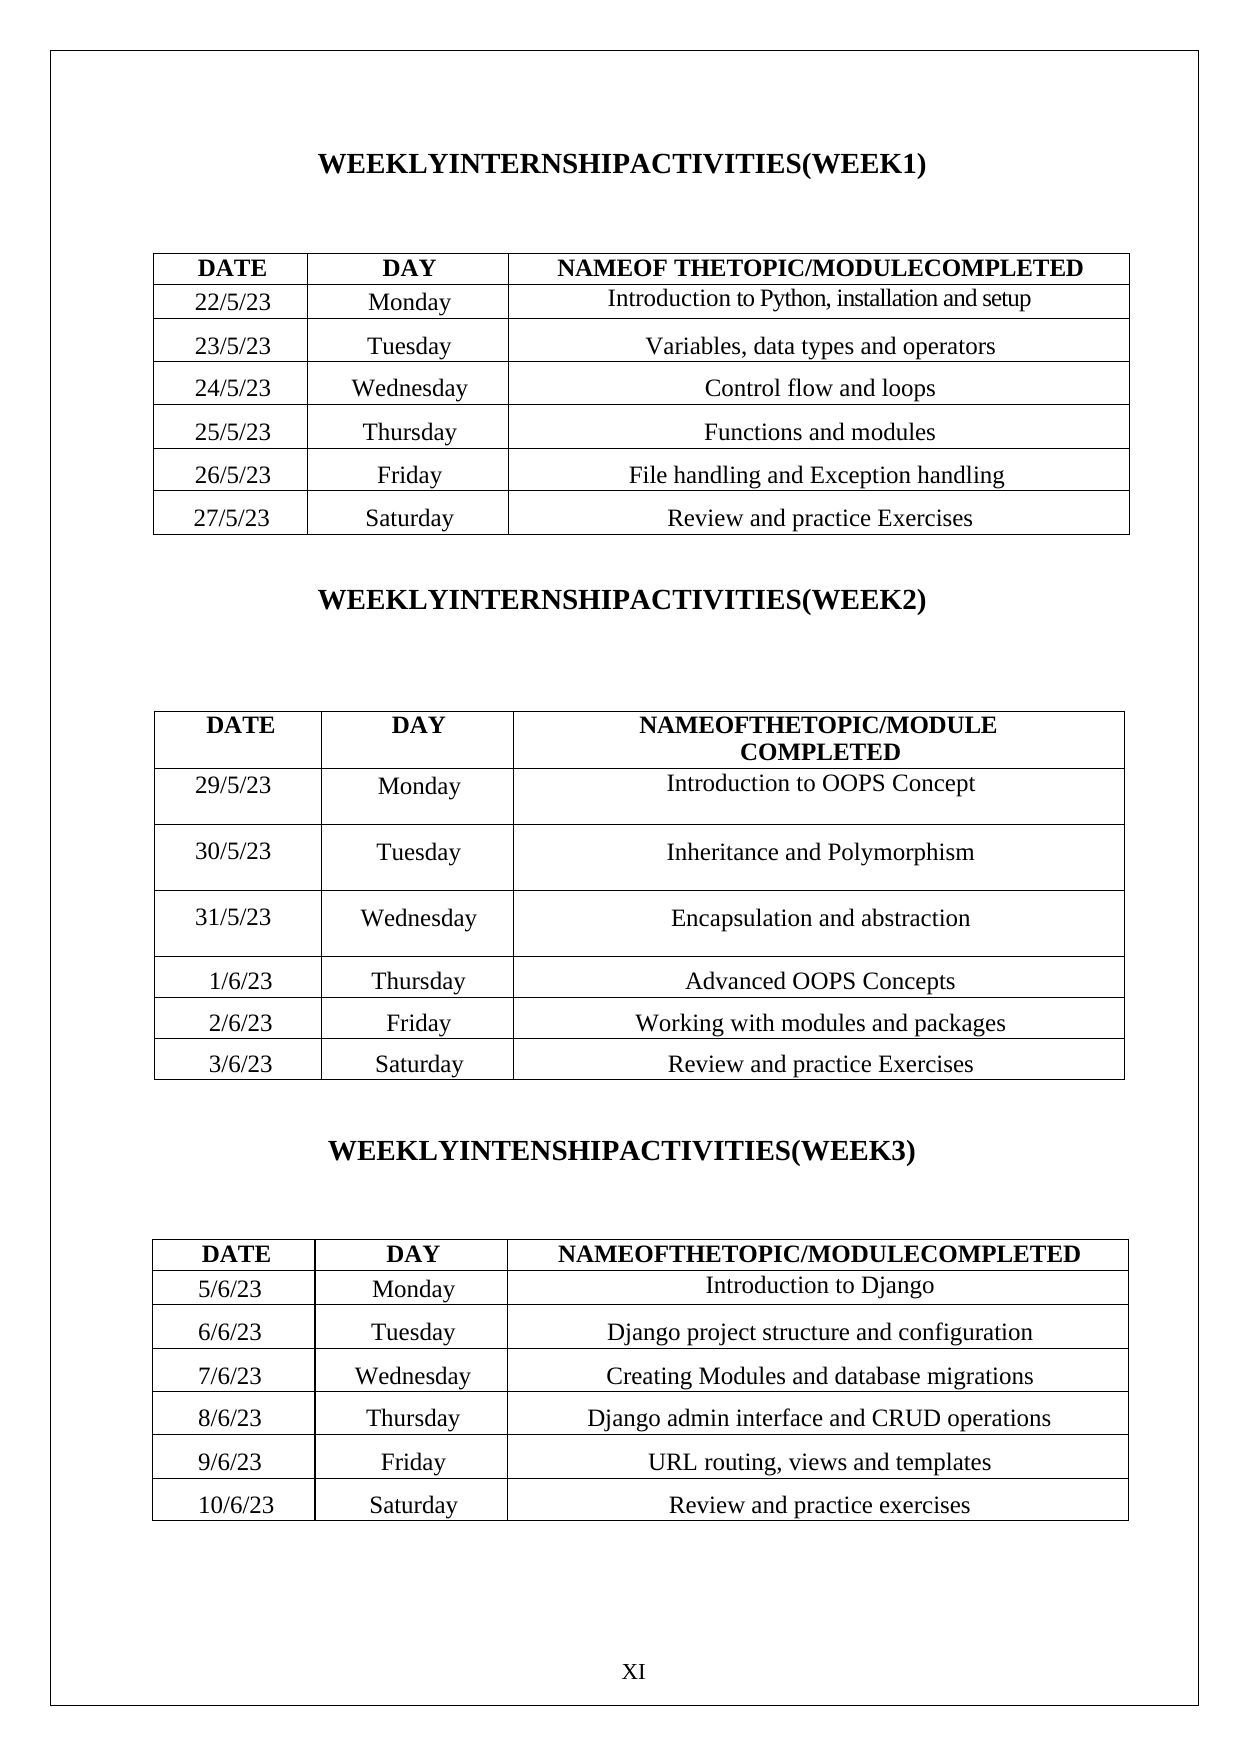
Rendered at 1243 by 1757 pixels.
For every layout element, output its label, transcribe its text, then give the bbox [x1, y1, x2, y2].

table_cell Variables, data types and operators [509, 319, 1129, 361]
table_cell Tuesday [308, 319, 508, 361]
table_cell 22/5/23 [154, 285, 307, 317]
table_header DATE [155, 712, 321, 767]
table_cell 29/5/23 [155, 769, 321, 824]
table_cell Thursday [308, 405, 508, 447]
table_cell 3/6/23 [155, 1039, 321, 1079]
table_header NAMEOFTHETOPIC/MODULECOMPLETED [508, 1240, 1128, 1270]
table_cell 6/6/23 [153, 1305, 314, 1347]
table_cell Introduction to Django [508, 1271, 1128, 1304]
table_cell Saturday [322, 1039, 513, 1079]
table_cell Monday [308, 285, 508, 317]
table_cell Thursday [322, 957, 513, 997]
table_header DAY [308, 254, 508, 284]
table_cell Creating Modules and database migrations [508, 1349, 1128, 1391]
table_cell 25/5/23 [154, 405, 307, 447]
table_header NAMEOF THETOPIC/MODULECOMPLETED [509, 254, 1129, 284]
table_cell Friday [322, 998, 513, 1038]
table_cell Django project structure and configuration [508, 1305, 1128, 1347]
table_cell Control flow and loops [509, 362, 1129, 404]
table_cell Friday [316, 1435, 507, 1477]
table_cell 30/5/23 [155, 825, 321, 889]
table_cell Tuesday [316, 1305, 507, 1347]
table_cell Wednesday [316, 1349, 507, 1391]
table_header DAY [316, 1240, 507, 1270]
table_header DATE [154, 254, 307, 284]
table_cell 26/5/23 [154, 449, 307, 490]
table_cell Functions and modules [509, 405, 1129, 447]
table_cell Wednesday [308, 362, 508, 404]
table_cell 24/5/23 [154, 362, 307, 404]
table_header DATE [153, 1240, 314, 1270]
table_cell Monday [322, 769, 513, 824]
table_cell Saturday [316, 1479, 507, 1520]
table_cell 1/6/23 [155, 957, 321, 997]
table_cell 27/5/23 [154, 491, 307, 533]
table_header DAY [322, 712, 513, 767]
table_cell Monday [316, 1271, 507, 1304]
table_cell Tuesday [322, 825, 513, 889]
table_cell 23/5/23 [154, 319, 307, 361]
text WEEKLYINTERNSHIPACTIVITIES(WEEK1) [234, 147, 1010, 180]
table_cell 8/6/23 [153, 1392, 314, 1434]
table_header NAMEOFTHETOPIC/MODULE COMPLETED [514, 712, 1124, 767]
table_cell Friday [308, 449, 508, 490]
table_cell 31/5/23 [155, 891, 321, 956]
table_cell 2/6/23 [155, 998, 321, 1038]
table_cell Review and practice Exercises [514, 1039, 1124, 1079]
text WEEKLYINTERNSHIPACTIVITIES(WEEK2) [234, 582, 1010, 616]
table_cell Review and practice Exercises [509, 491, 1129, 533]
table_cell 7/6/23 [153, 1349, 314, 1391]
table_cell Introduction to OOPS Concept [514, 769, 1124, 824]
table_cell Wednesday [322, 891, 513, 956]
table_cell Encapsulation and abstraction [514, 891, 1124, 956]
table_cell Working with modules and packages [514, 998, 1124, 1038]
table_cell Inheritance and Polymorphism [514, 825, 1124, 889]
table_cell Django admin interface and CRUD operations [508, 1392, 1128, 1434]
table_cell 10/6/23 [153, 1479, 314, 1520]
table_cell File handling and Exception handling [509, 449, 1129, 490]
table_cell Thursday [316, 1392, 507, 1434]
table_cell 9/6/23 [153, 1435, 314, 1477]
table_cell 5/6/23 [153, 1271, 314, 1304]
text WEEKLYINTENSHIPACTIVITIES(WEEK3) [234, 1133, 1010, 1166]
table_cell URL routing, views and templates [508, 1435, 1128, 1477]
table_cell Saturday [308, 491, 508, 533]
table_cell Review and practice exercises [508, 1479, 1128, 1520]
table_cell Advanced OOPS Concepts [514, 957, 1124, 997]
table_cell Introduction to Python, installation and setup [509, 285, 1129, 317]
